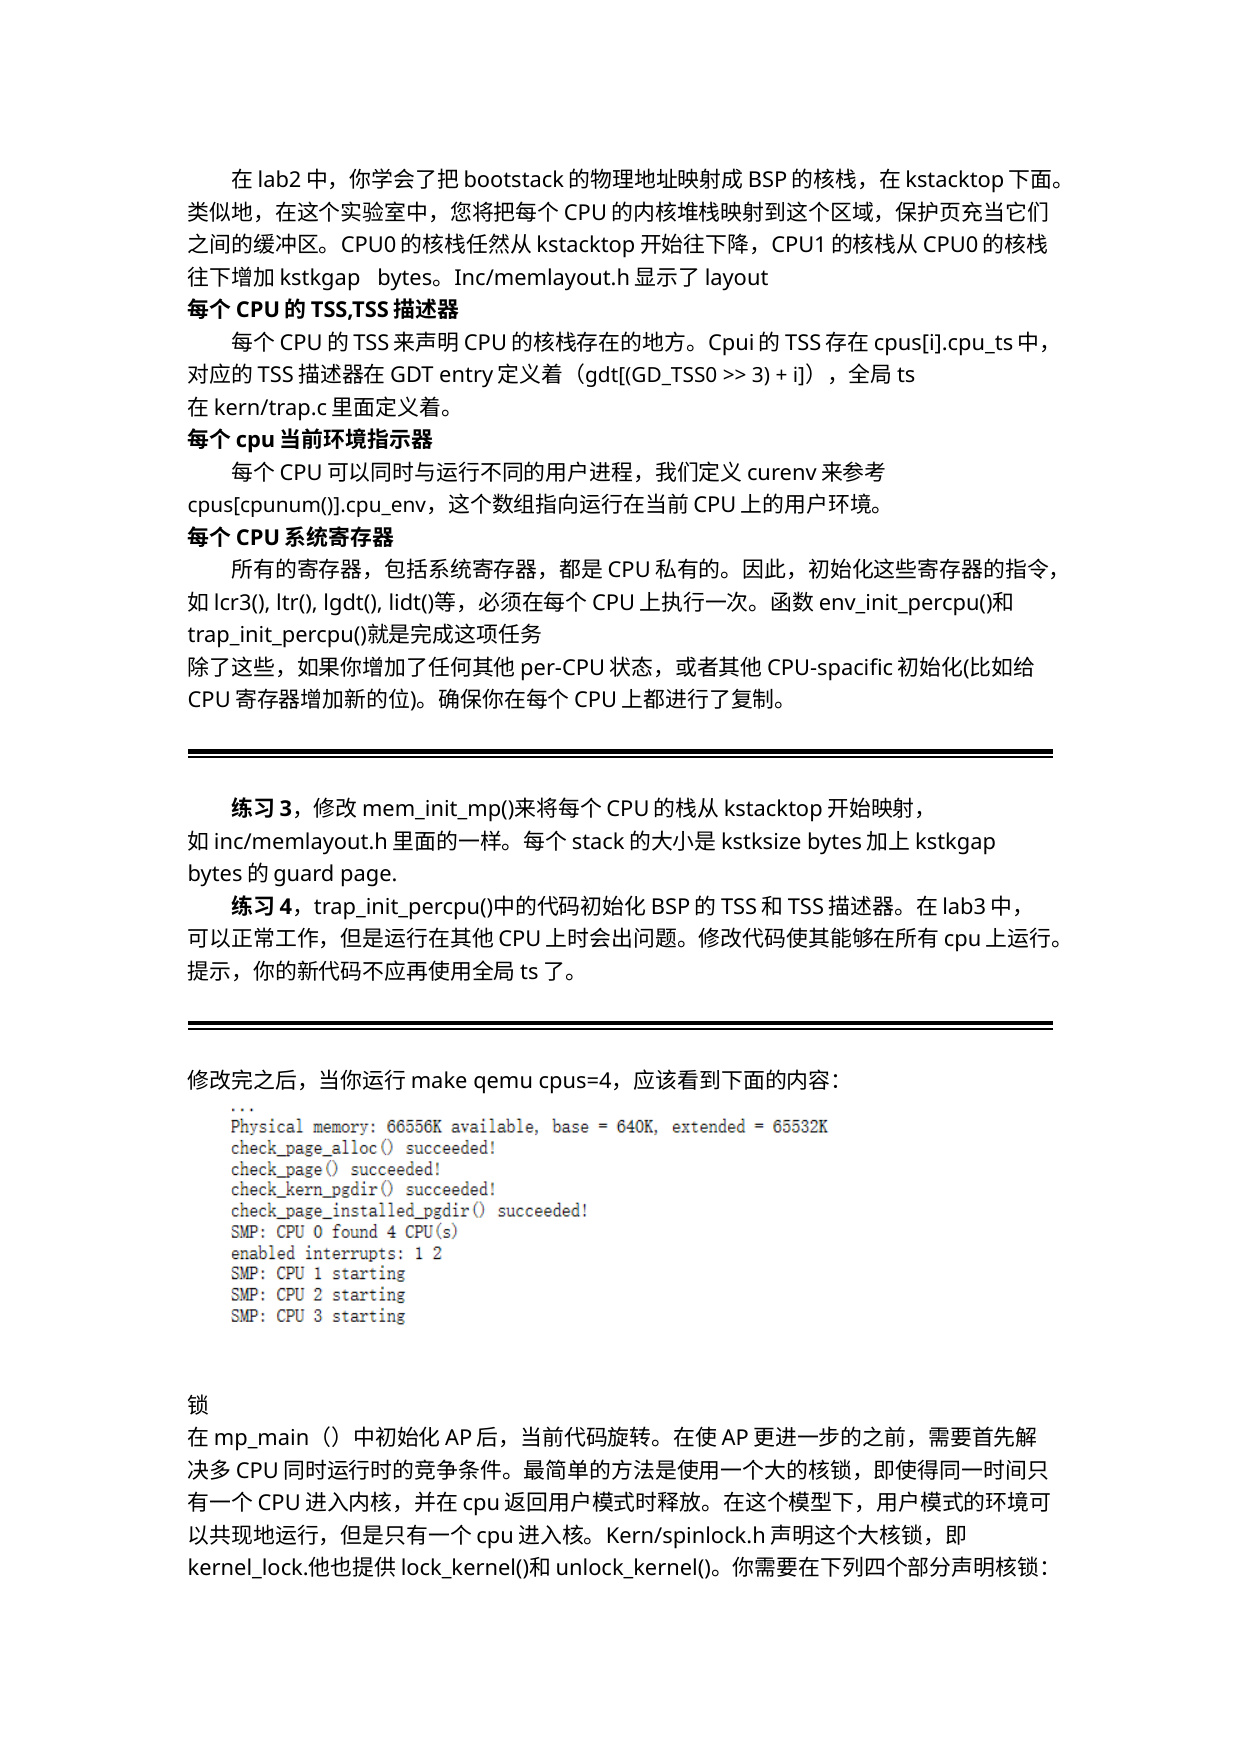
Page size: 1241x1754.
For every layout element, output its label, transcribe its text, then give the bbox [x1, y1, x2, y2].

text 练习3，修改mem_init_mp()来将每个CPU的栈从kstacktop开始映射，如inc/memlayout.h里面的一样。每个stack的大小是kstksize bytes加上 kstkgap bytes的guard page. [187, 791, 1053, 888]
text 每个CPU的TSS,TSS描述器 [187, 292, 1053, 324]
text 每个cpu当前环境指示器 [187, 422, 1053, 454]
text 锁 [187, 1388, 1053, 1420]
text 在mp_main（）中初始化AP后，当前代码旋转。在使AP更进一步的之前，需要首先解决多CPU同时运行时的竞争条件。最简单的方法是使用一个大的核锁，即使得同一时间只有一个CPU进入内核，并在cpu返回用户模式时释放。在这个模型下，用户模式的环境可以共现地运行，但是只有一个cpu进入核。Kern/spinlock.h声明这个大核锁，即kernel_lock.他也提供lock_kernel()和unlock_kernel()。你需要在下列四个部分声明核锁： [187, 1420, 1053, 1583]
text 每个CPU的TSS来声明CPU的核栈存在的地方。Cpui的TSS存在cpus[i].cpu_ts中，对应的TSS描述器在GDT entry定义着（gdt[(GD_TSS0 >> 3) + i]），全局ts在kern/trap.c里面定义着。 [187, 324, 1053, 422]
text 每个CPU系统寄存器 [187, 519, 1053, 552]
text 练习4，trap_init_percpu()中的代码初始化BSP的TSS和TSS描述器。在lab3中，可以正常工作，但是运行在其他CPU上时会出问题。修改代码使其能够在所有cpu上运行。提示，你的新代码不应再使用全局ts了。 [187, 888, 1053, 986]
text 所有的寄存器，包括系统寄存器，都是CPU私有的。因此，初始化这些寄存器的指令，如lcr3(), ltr(), lgdt(), lidt()等，必须在每个CPU上执行一次。函数env_init_percpu()和trap_init_percpu()就是完成这项任务 [187, 552, 1053, 649]
text 每个CPU可以同时与运行不同的用户进程，我们定义curenv来参考cpus[cpunum()].cpu_env，这个数组指向运行在当前CPU上的用户环境。 [187, 454, 1053, 519]
text 在lab2中，你学会了把bootstack的物理地址映射成BSP的核栈，在kstacktop下面。类似地，在这个实验室中，您将把每个CPU的内核堆栈映射到这个区域，保护页充当它们之间的缓冲区。CPU0的核栈任然从kstacktop开始往下降，CPU1的核栈从CPU0的核栈往下增加kstkgap bytes。Inc/memlayout.h显示了layout [187, 162, 1053, 292]
picture [231, 1095, 865, 1337]
text 除了这些，如果你增加了任何其他per-CPU状态，或者其他CPU-spacific初始化(比如给CPU寄存器增加新的位)。确保你在每个CPU上都进行了复制。 [187, 649, 1053, 714]
text 修改完之后，当你运行make qemu cpus=4，应该看到下面的内容： [187, 1063, 1053, 1095]
